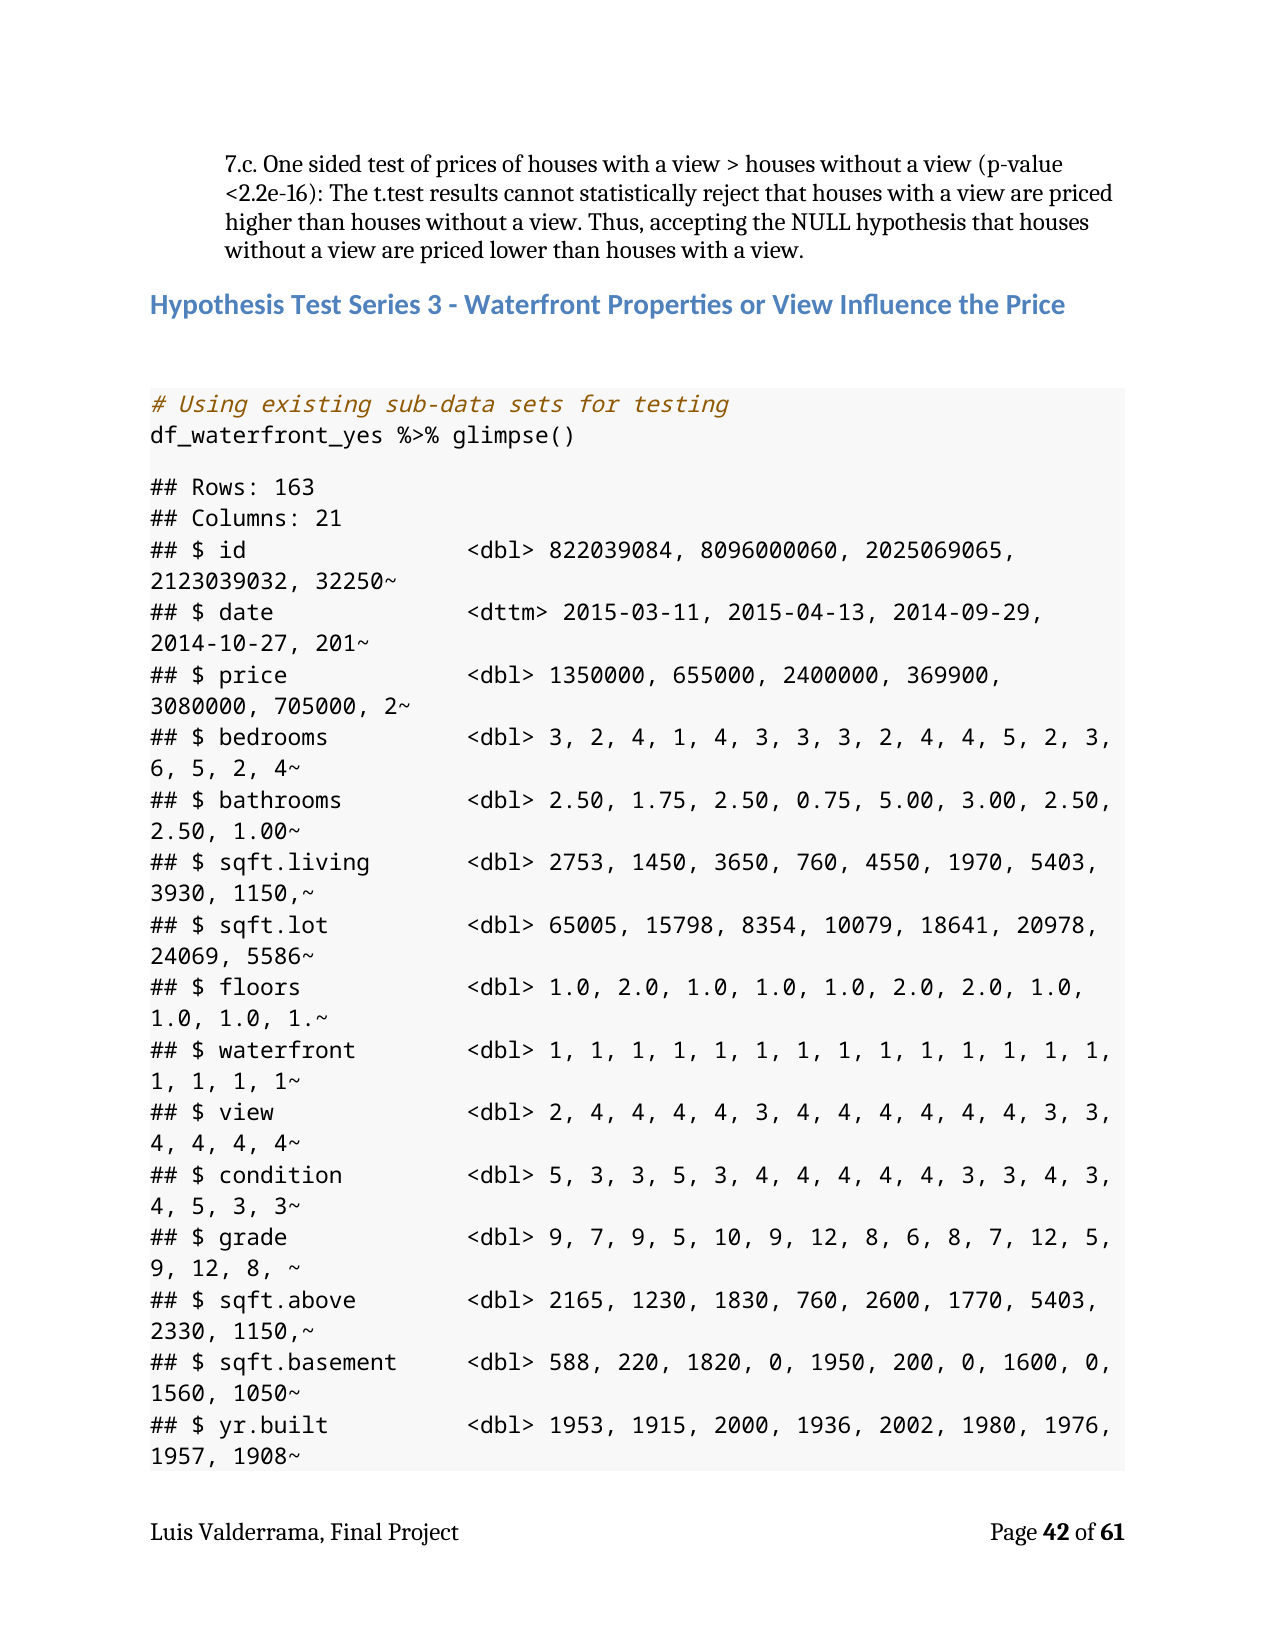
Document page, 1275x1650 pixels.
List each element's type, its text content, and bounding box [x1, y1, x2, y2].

subtitle Hypothesis Test Series 3 - Waterfront Properties or View Influence the Price [150, 286, 1125, 321]
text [225, 150, 1125, 265]
text # Using existing sub-data sets for testing df_waterfront_yes %>% glimpse() [576, 388, 1125, 450]
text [150, 471, 1125, 1471]
